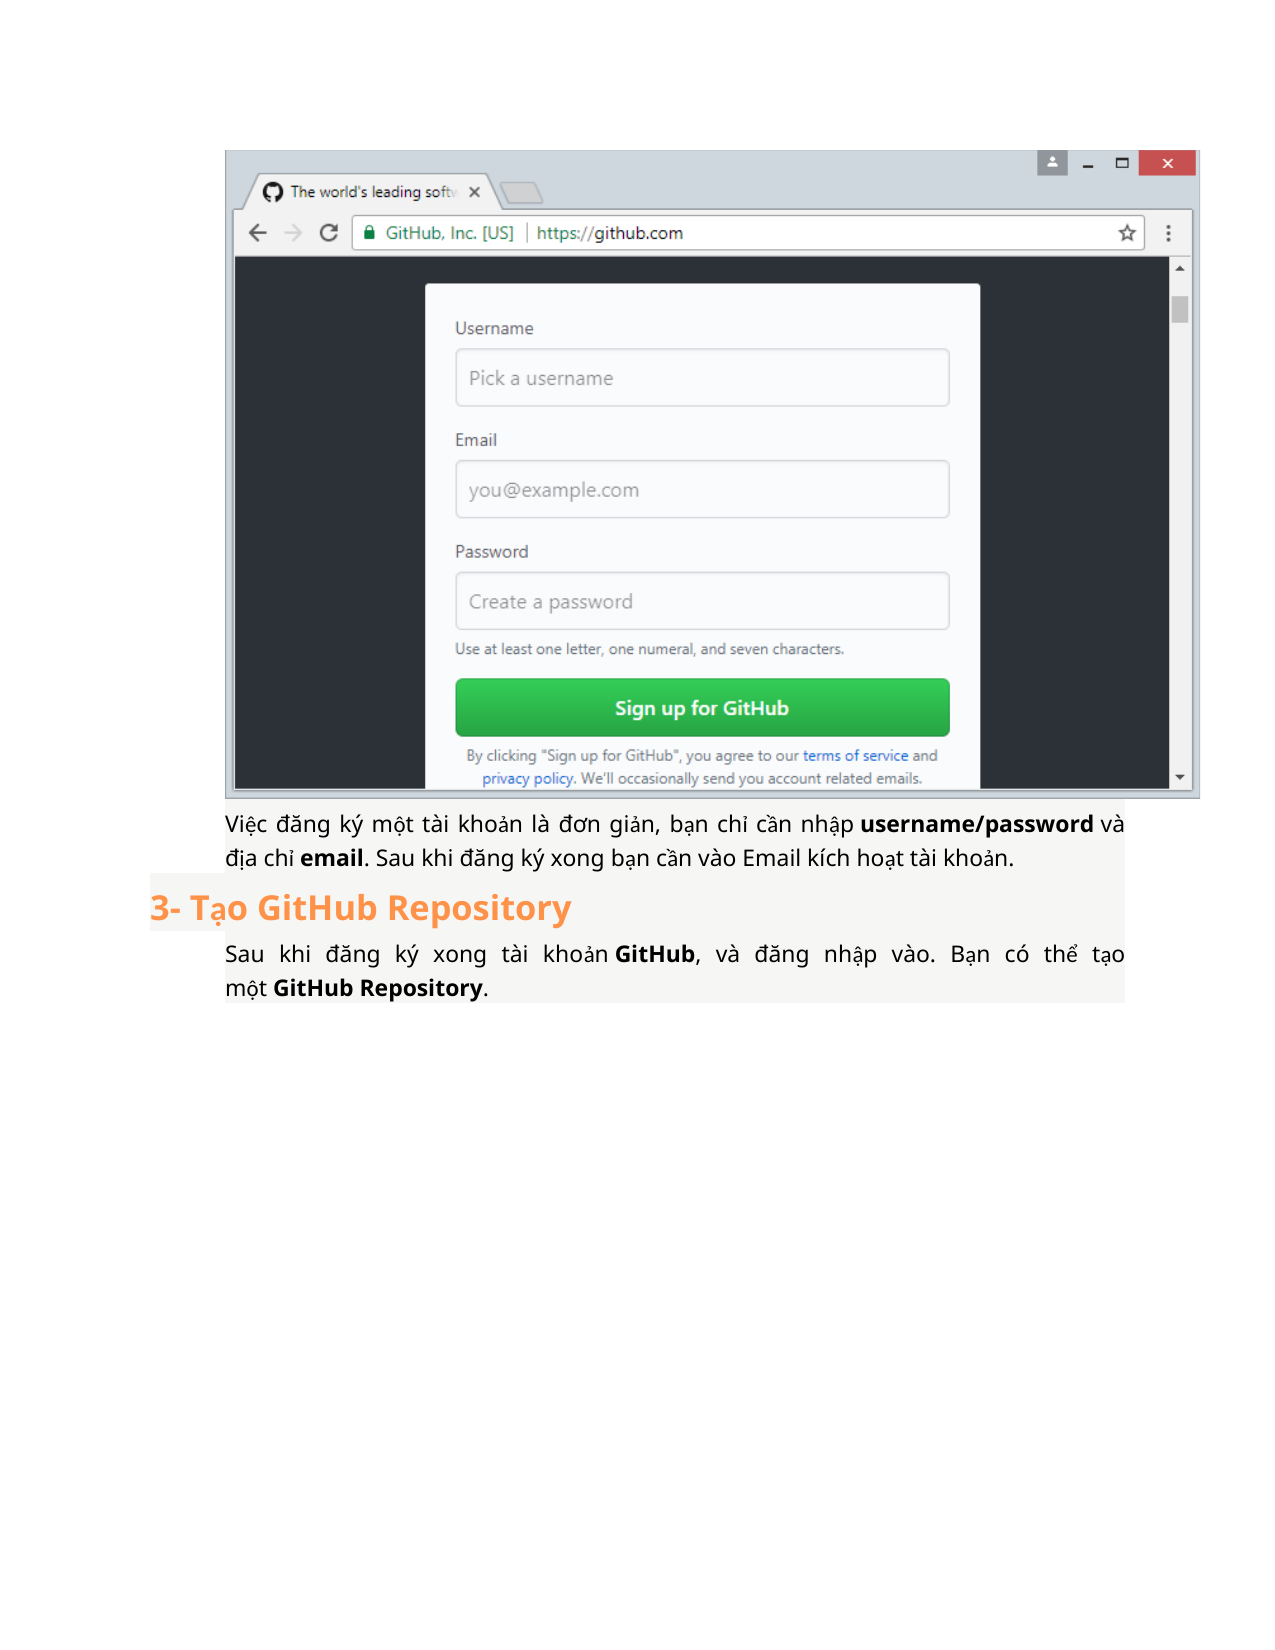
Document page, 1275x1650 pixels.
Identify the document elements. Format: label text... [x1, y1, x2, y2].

picture [225, 150, 1201, 799]
text Sau khi đăng ký xong tài khoản GitHub, và đăng nhập vào. Bạn có thể tạo một GitHub Repository. [225, 938, 1125, 1003]
text Việc đăng ký một tài khoản là đơn giản, bạn chỉ cần nhập username/password và địa chỉ email. Sau khi đăng ký xong bạn cần vào Email kích hoạt tài khoản. [225, 808, 1125, 873]
subtitle 3- Tạo GitHub Repository [150, 884, 1125, 931]
